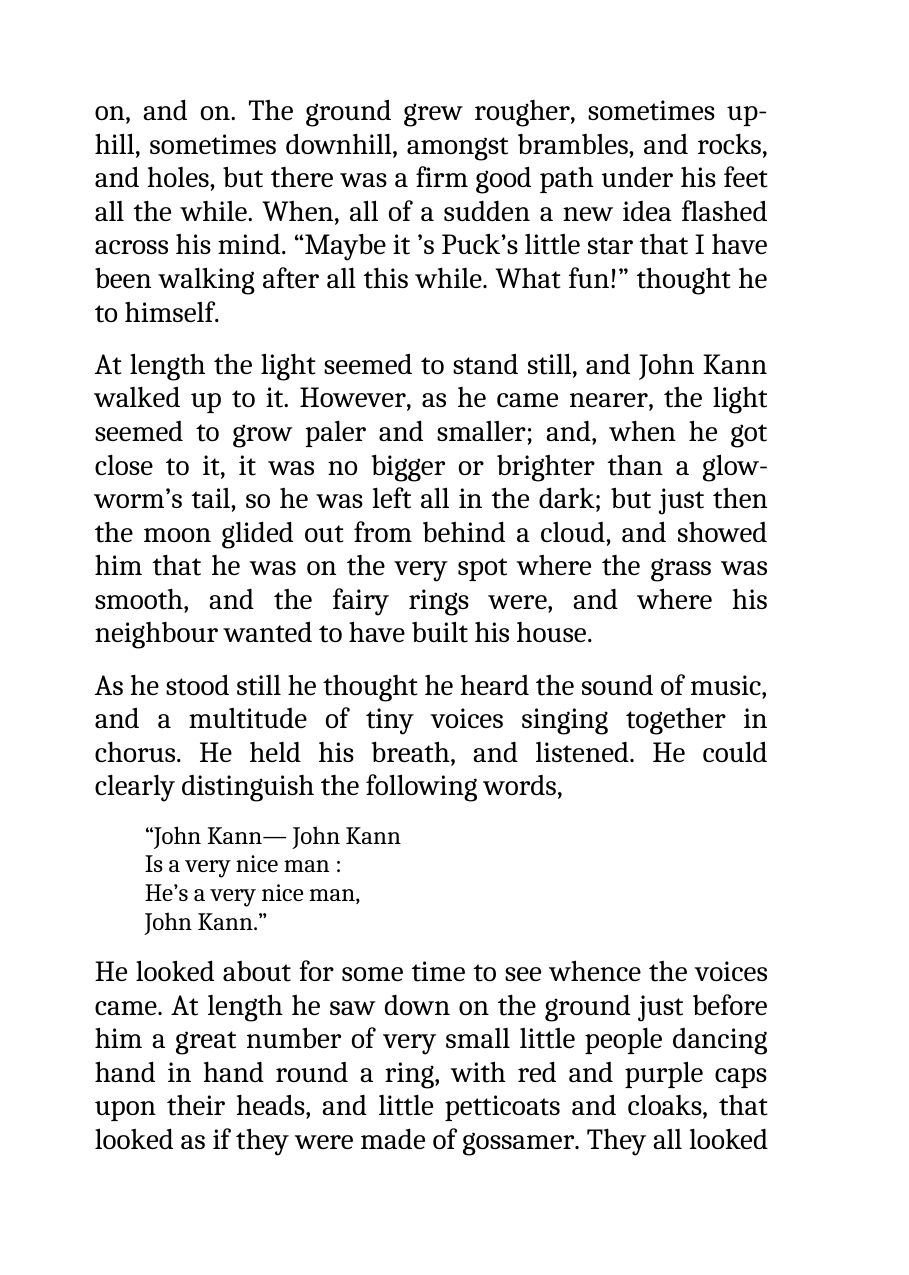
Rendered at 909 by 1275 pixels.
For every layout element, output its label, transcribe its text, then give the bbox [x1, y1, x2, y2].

text At length the light seemed to stand still, and John Kann walked up to it. However, as he came nearer, the light seemed to grow paler and smaller; and, when he got close to it, it was no bigger or brighter than a glow-worm’s tail, so he was left all in the dark; but just then the moon glided out from behind a cloud, and showed him that he was on the very spot where the grass was smooth, and the fairy rings were, and where his neighbour wanted to have built his house. [94, 348, 769, 650]
text “John Kann— John Kann Is a very nice man : He’s a very nice man, John Kann.” [144, 822, 719, 937]
text As he stood still he thought he heard the sound of music, and a multitude of tiny voices singing together in chorus. He held his breath, and listened. He could clearly distinguish the following words, [94, 669, 769, 803]
